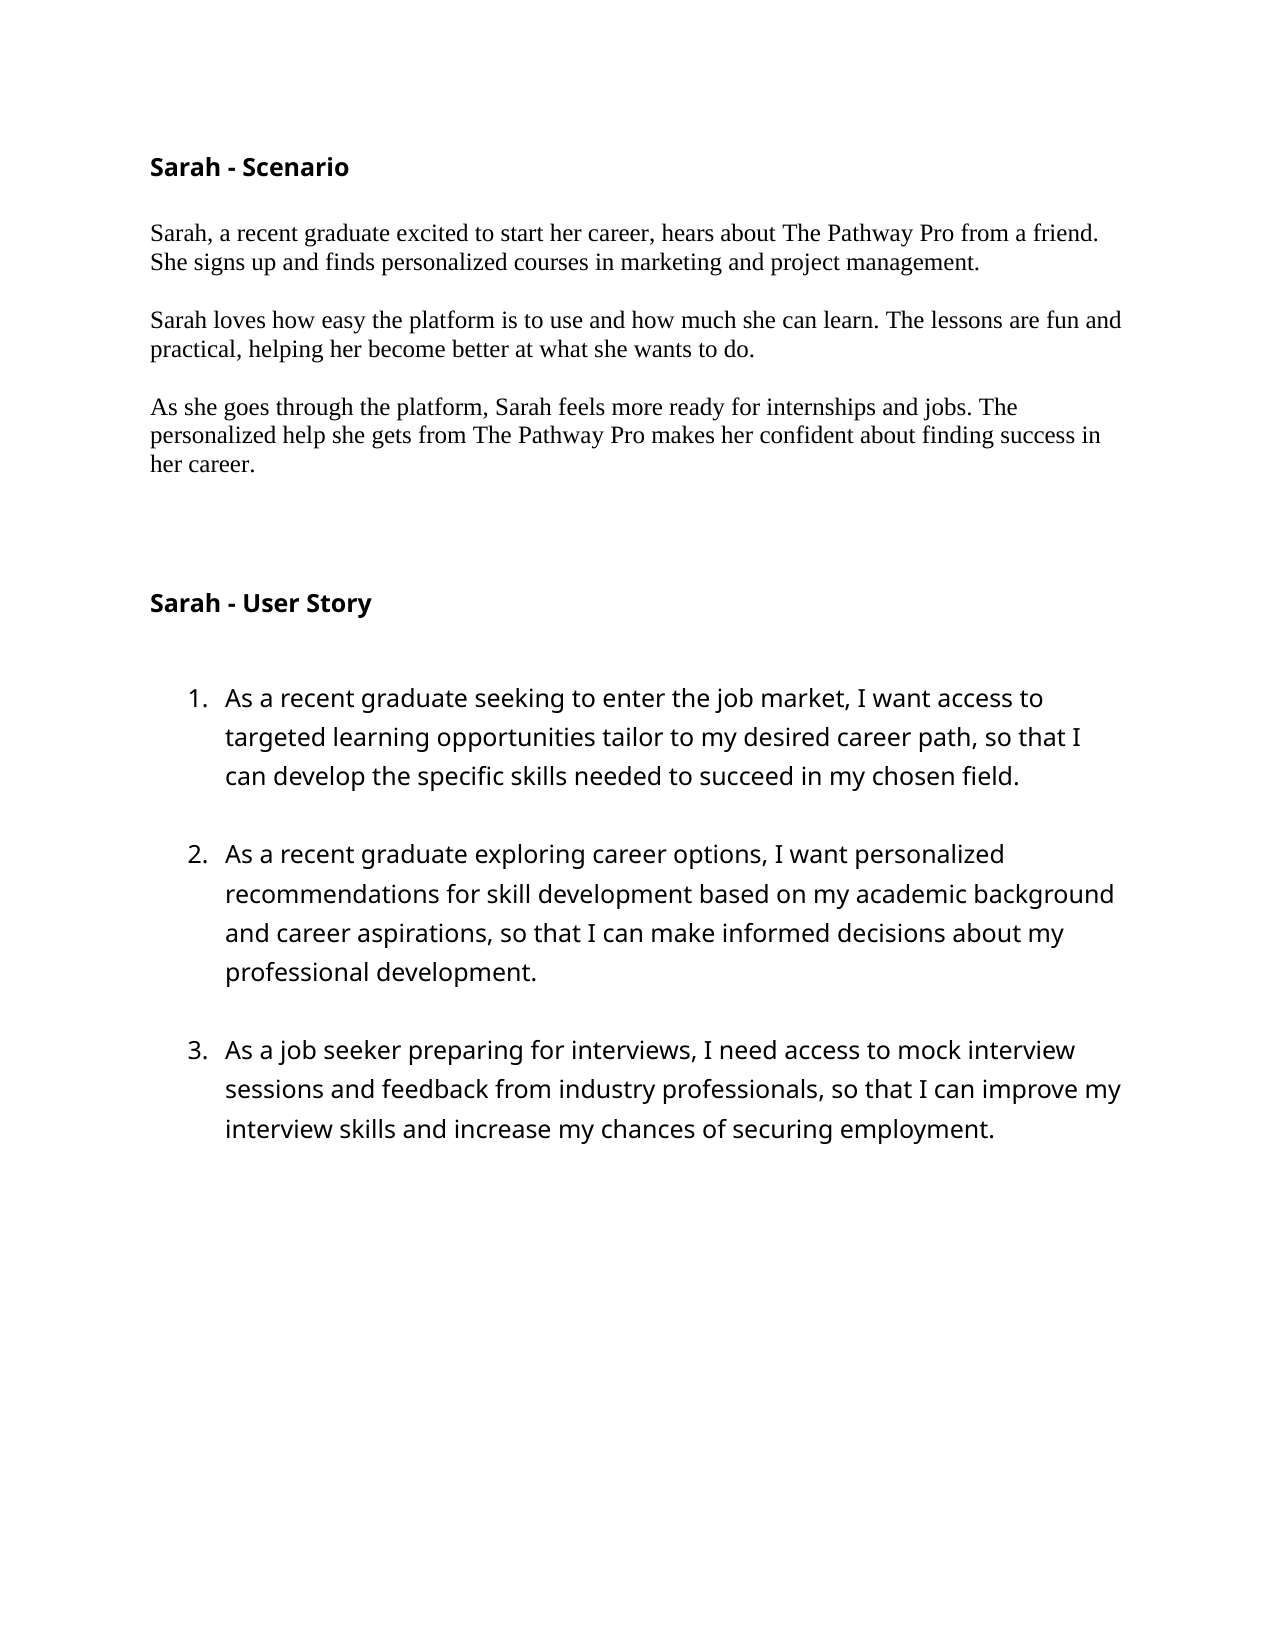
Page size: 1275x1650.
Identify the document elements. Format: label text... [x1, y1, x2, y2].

text As she goes through the platform, Sarah feels more ready for internships and jobs. The personalized help she gets from The Pathway Pro makes her confident about finding success in her career. [150, 392, 1125, 478]
list As a recent graduate seeking to enter the job market, I want access to targeted learning opportunities tailor to my desired career path, so that I can develop the specific skills needed to succeed in my chosen field. [187, 680, 1125, 832]
text Sarah loves how easy the platform is to use and how much she can learn. The lessons are fun and practical, helping her become better at what she wants to do. [150, 305, 1125, 362]
text Sarah - User Story [150, 507, 1125, 659]
text Sarah, a recent graduate excited to start her career, hears about The Pathway Pro from a friend. She signs up and finds personalized courses in marketing and project management. [150, 218, 1125, 276]
list As a recent graduate exploring career options, I want personalized recommendations for skill development based on my academic background and career aspirations, so that I can make informed decisions about my professional development. [187, 837, 1125, 1028]
list As a job seeker preparing for interviews, I need access to mock interview sessions and feedback from industry professionals, so that I can improve my interview skills and increase my chances of securing employment. [187, 1033, 1125, 1145]
text Sarah - Scenario [150, 150, 1125, 184]
